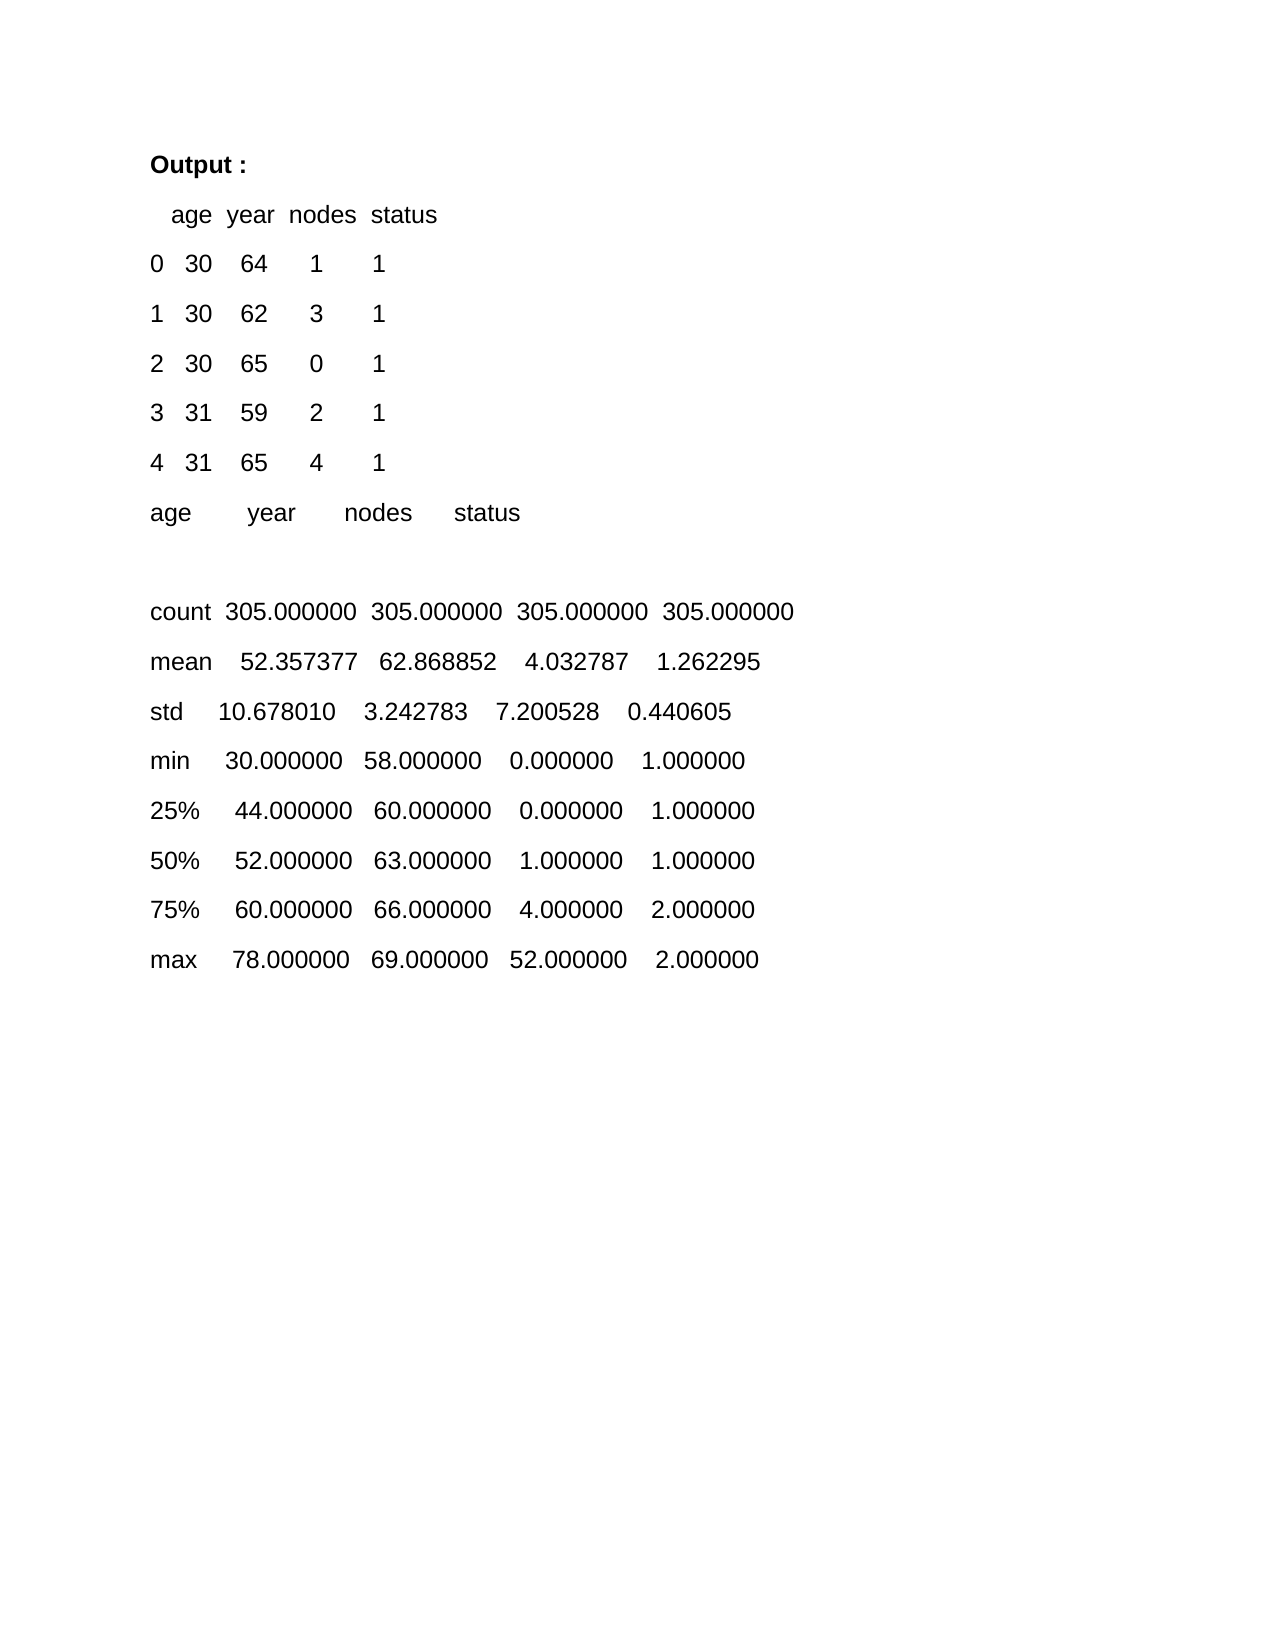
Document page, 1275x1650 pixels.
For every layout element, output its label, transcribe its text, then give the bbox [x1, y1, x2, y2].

text 2 30 65 0 1 [150, 349, 1125, 377]
text 1 30 62 3 1 [150, 299, 1125, 328]
text max 78.000000 69.000000 52.000000 2.000000 [150, 945, 1125, 974]
text Output : [150, 150, 1125, 179]
text 0 30 64 1 1 [150, 249, 1125, 278]
text min 30.000000 58.000000 0.000000 1.000000 [150, 746, 1125, 775]
text 4 31 65 4 1 [150, 448, 1125, 477]
text mean 52.357377 62.868852 4.032787 1.262295 [150, 647, 1125, 676]
text 3 31 59 2 1 [150, 398, 1125, 427]
text 50% 52.000000 63.000000 1.000000 1.000000 [150, 846, 1125, 874]
text 25% 44.000000 60.000000 0.000000 1.000000 [150, 796, 1125, 825]
text age year nodes status [150, 200, 1125, 228]
text 75% 60.000000 66.000000 4.000000 2.000000 [150, 895, 1125, 924]
text count 305.000000 305.000000 305.000000 305.000000 [150, 597, 1125, 626]
text std 10.678010 3.242783 7.200528 0.440605 [150, 697, 1125, 725]
text age year nodes status [150, 498, 1125, 527]
